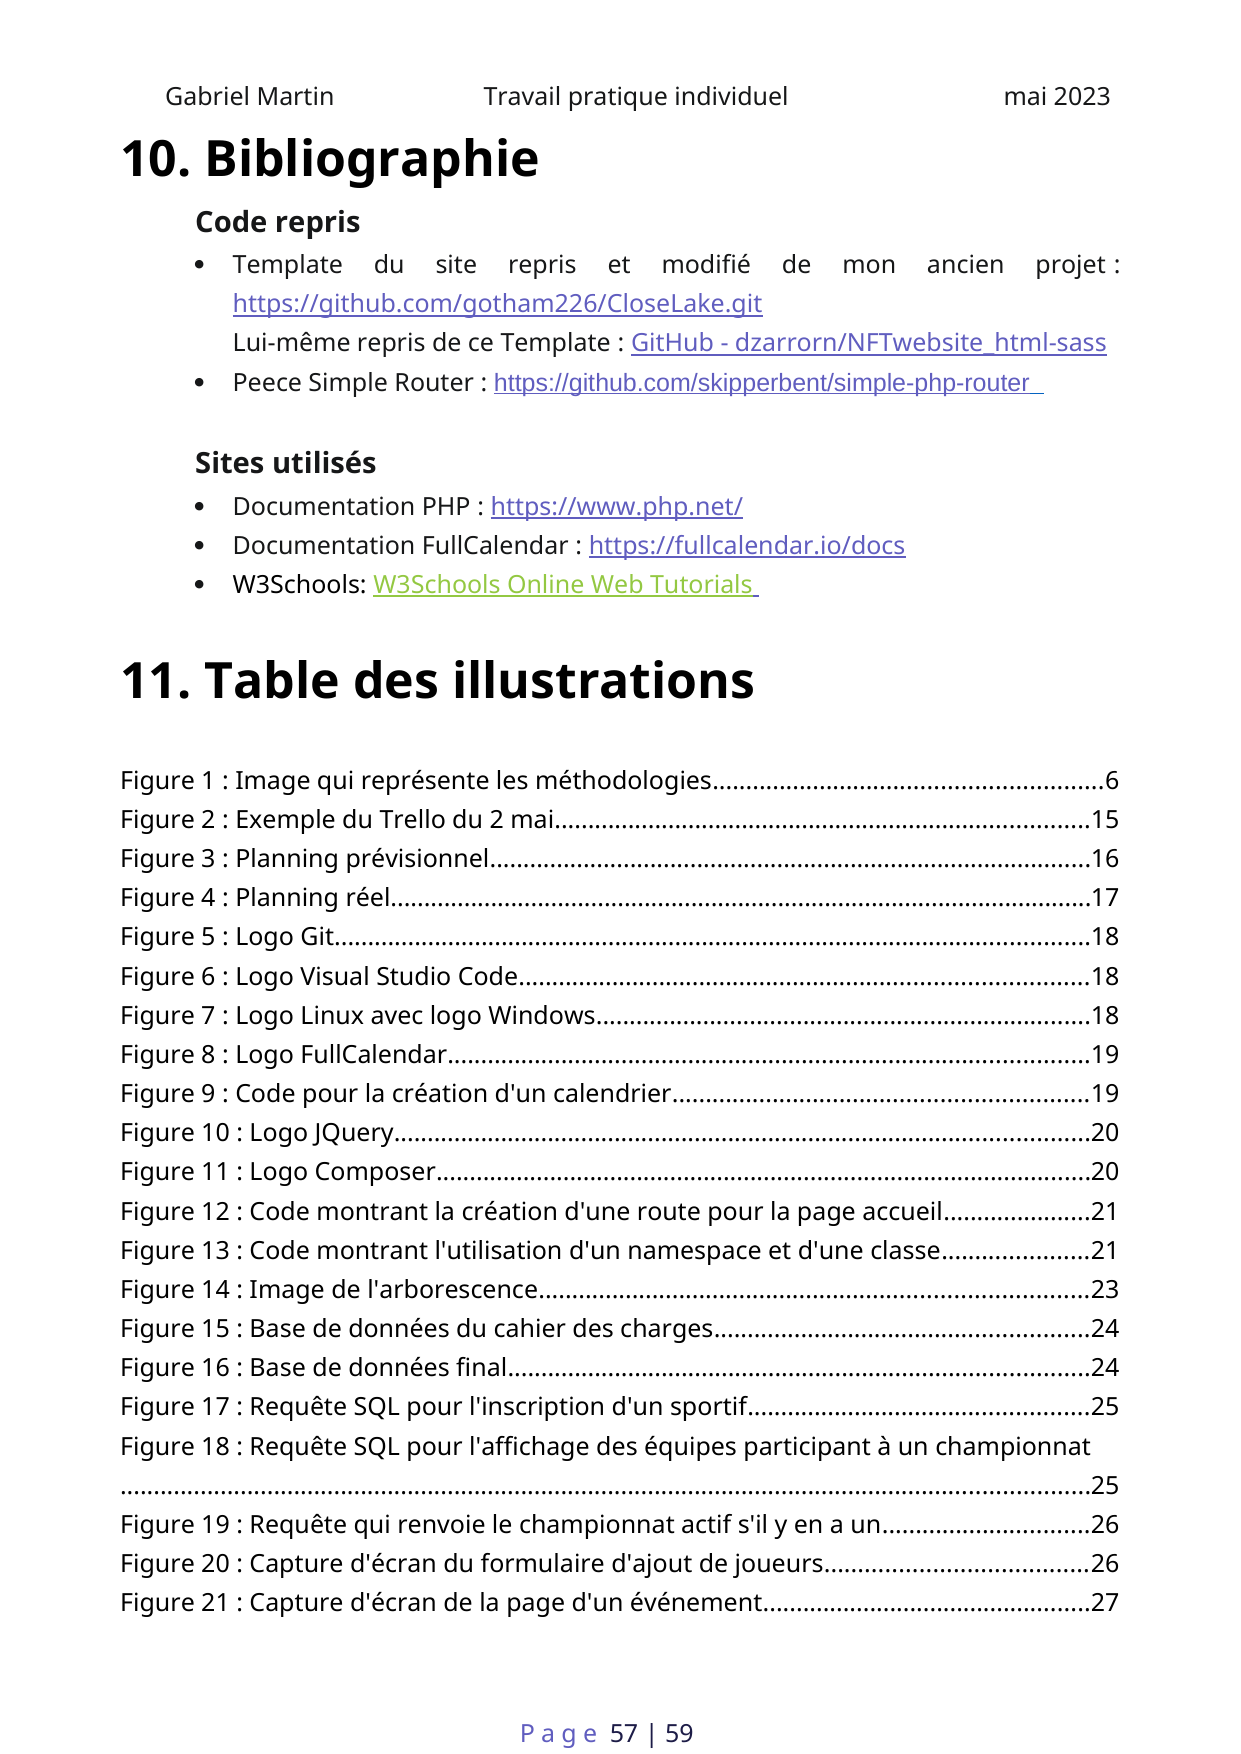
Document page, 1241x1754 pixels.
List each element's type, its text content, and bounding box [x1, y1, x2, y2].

text Sites utilisés [120, 442, 1120, 482]
text Figure 9 : Code pour la création d'un calendrier 19 [120, 1076, 1120, 1110]
list Lui-même repris de ce Template : GitHub - dzarrorn/NFTwebsite_html-sass [232, 325, 1120, 359]
list Peece Simple Router : https://github.com/skipperbent/simple-php-router [195, 364, 1120, 398]
text Figure 17 : Requête SQL pour l'inscription d'un sportif 25 [120, 1389, 1120, 1423]
text Figure 1 : Image qui représente les méthodologies 6 [120, 762, 1120, 796]
text Figure 5 : Logo Git 18 [120, 919, 1120, 953]
text Figure 4 : Planning réel 17 [120, 880, 1120, 914]
text Figure 7 : Logo Linux avec logo Windows 18 [120, 997, 1120, 1031]
text Figure 10 : Logo JQuery 20 [120, 1115, 1120, 1149]
text Code repris [120, 201, 1120, 241]
text Figure 13 : Code montrant l'utilisation d'un namespace et d'une classe 21 [120, 1232, 1120, 1266]
text Figure 18 : Requête SQL pour l'affichage des équipes participant à un championnat 25 [120, 1428, 1120, 1501]
list Template du site repris et modifié de mon ancien projet : https://github.com/gotham226/CloseLake.git [195, 247, 1120, 320]
text Figure 20 : Capture d'écran du formulaire d'ajout de joueurs 26 [120, 1546, 1120, 1580]
list Documentation FullCalendar : https://fullcalendar.io/docs [195, 527, 1120, 561]
subtitle 10. Bibliographie [120, 123, 1120, 191]
text Figure 8 : Logo FullCalendar 19 [120, 1036, 1120, 1071]
text Figure 15 : Base de données du cahier des charges 24 [120, 1311, 1120, 1345]
text Figure 19 : Requête qui renvoie le championnat actif s'il y en a un 26 [120, 1506, 1120, 1541]
subtitle 11. Table des illustrations [120, 645, 1120, 713]
text Figure 11 : Logo Composer 20 [120, 1154, 1120, 1188]
text Figure 21 : Capture d'écran de la page d'un événement 27 [120, 1585, 1120, 1619]
text Figure 2 : Exemple du Trello du 2 mai 15 [120, 801, 1120, 836]
text Figure 14 : Image de l'arborescence 23 [120, 1271, 1120, 1306]
text Figure 3 : Planning prévisionnel 16 [120, 841, 1120, 875]
list Documentation PHP : https://www.php.net/ [195, 488, 1120, 522]
text Figure 12 : Code montrant la création d'une route pour la page accueil 21 [120, 1193, 1120, 1227]
list W3Schools: W3Schools Online Web Tutorials [195, 566, 1120, 601]
text Figure 16 : Base de données final 24 [120, 1350, 1120, 1384]
text Figure 6 : Logo Visual Studio Code 18 [120, 958, 1120, 992]
